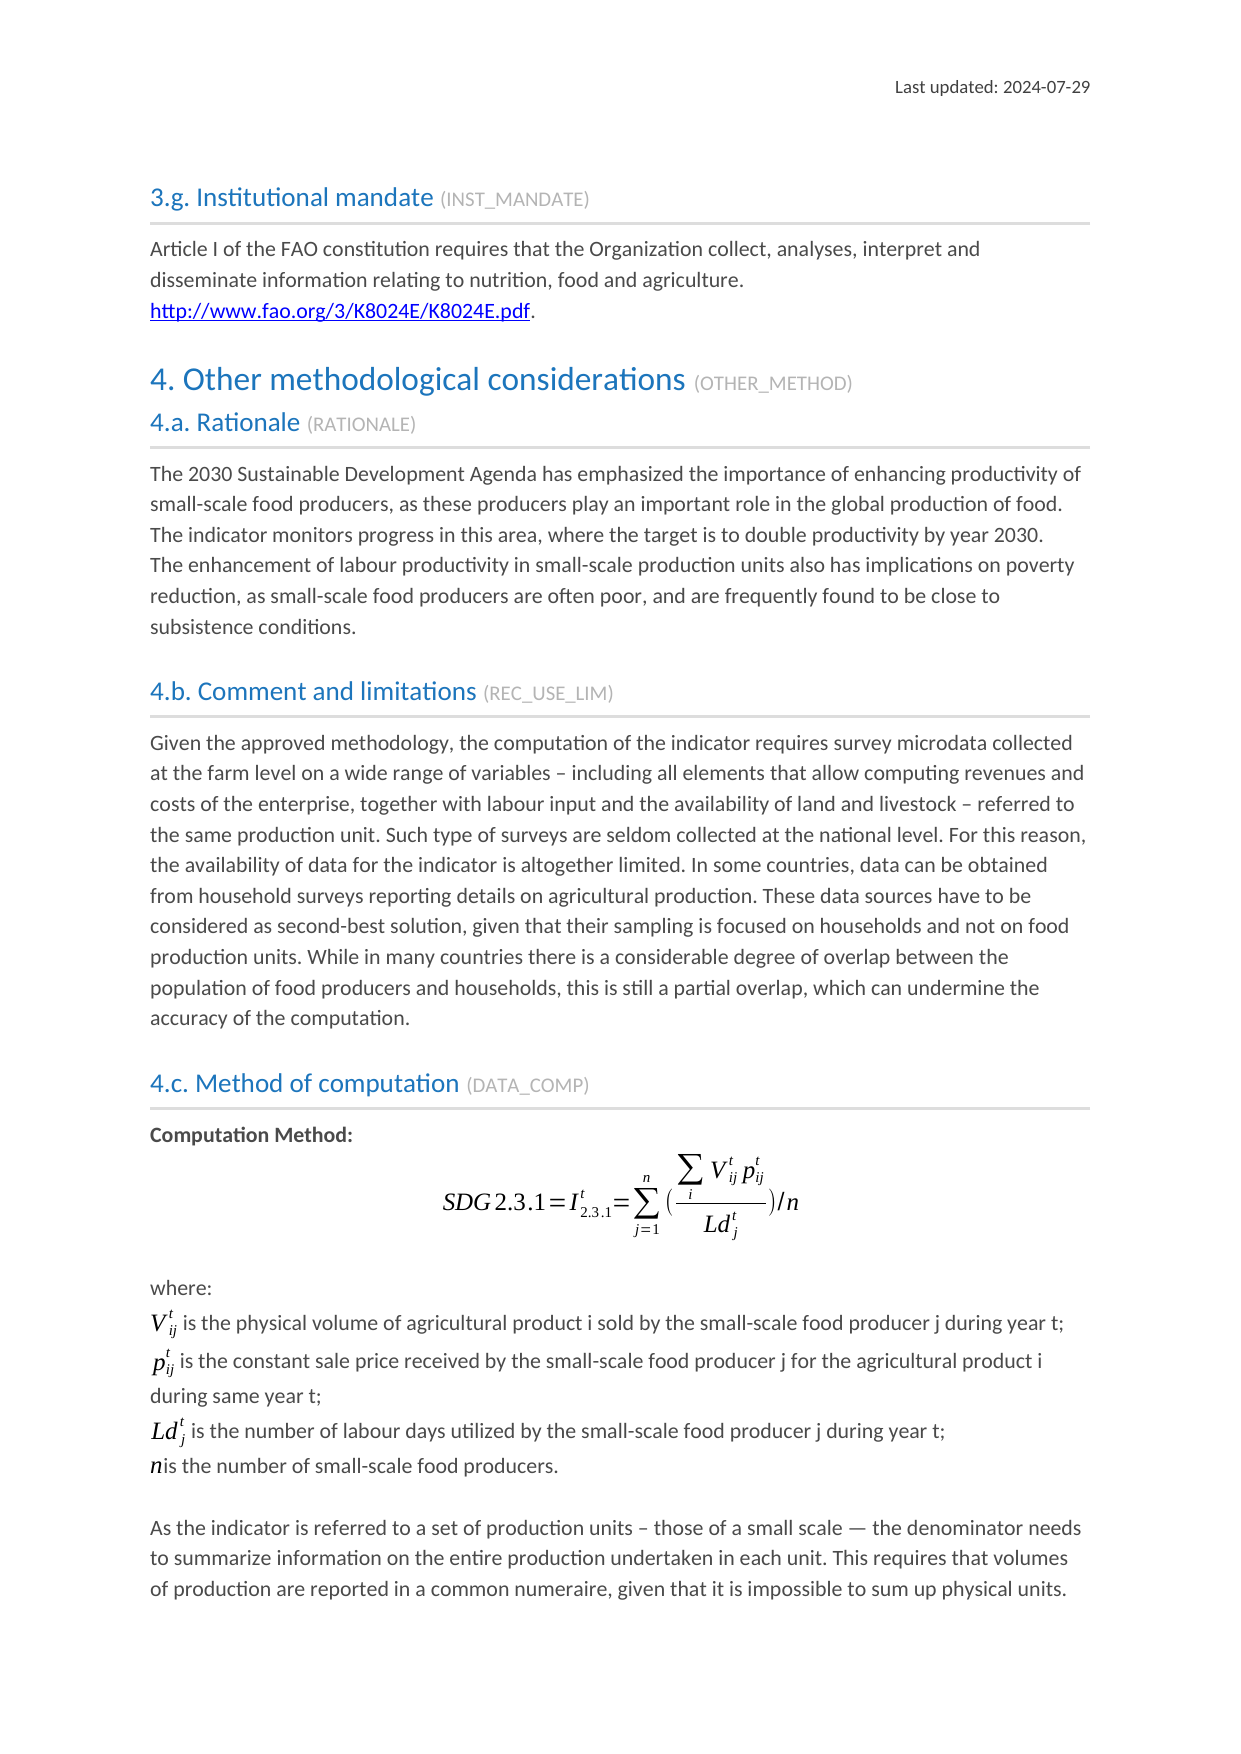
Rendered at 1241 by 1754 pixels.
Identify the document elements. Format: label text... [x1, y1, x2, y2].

text Given the approved methodology, the computation of the indicator requires survey microdata collected at the farm level on a wide range of variables – including all elements that allow computing revenues and costs of the enterprise, together with labour input and the availability of land and livestock – referred to the same production unit. Such type of surveys are seldom collected at the national level. For this reason, the availability of data for the indicator is altogether limited. In some countries, data can be obtained from household surveys reporting details on agricultural production. These data sources have to be considered as second-best solution, given that their sampling is focused on households and not on food production units. While in many countries there is a considerable degree of overlap between the population of food producers and households, this is still a partial overlap, which can undermine the accuracy of the computation. [150, 729, 1090, 1031]
text is the constant sale price received by the small-scale food producer j for the agricultural product i during same year t; [150, 1343, 1090, 1409]
text where: [150, 1274, 1090, 1301]
text 4.c. Method of computation (DATA_COMP) [150, 1066, 1090, 1107]
text 4. Other methodological considerations (OTHER_METHOD) [150, 358, 1090, 399]
text The 2030 Sustainable Development Agenda has emphasized the importance of enhancing productivity of small-scale food producers, as these producers play an important role in the global production of food. The indicator monitors progress in this area, where the target is to double productivity by year 2030. [150, 460, 1090, 548]
text Computation Method: [150, 1121, 1090, 1147]
text 4.a. Rationale (RATIONALE) [150, 405, 1090, 446]
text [150, 1514, 1090, 1602]
text is the number of labour days utilized by the small-scale food producer j during year t; [150, 1413, 1090, 1448]
text is the number of small-scale food producers. [150, 1452, 1090, 1479]
text is the physical volume of agricultural product i sold by the small-scale food producer j during year t; [150, 1304, 1090, 1339]
text 3.g. Institutional mandate (INST_MANDATE) [150, 181, 1090, 222]
text The enhancement of labour productivity in small-scale production units also has implications on poverty reduction, as small-scale food producers are often poor, and are frequently found to be close to subsistence conditions. [150, 552, 1090, 639]
text 4.b. Comment and limitations (REC_USE_LIM) [150, 674, 1090, 715]
text Article I of the FAO constitution requires that the Organization collect, analyses, interpret and disseminate information relating to nutrition, food and agriculture. http://www.fao.org/3/K8024E/K8024E.pdf. [150, 236, 1090, 323]
